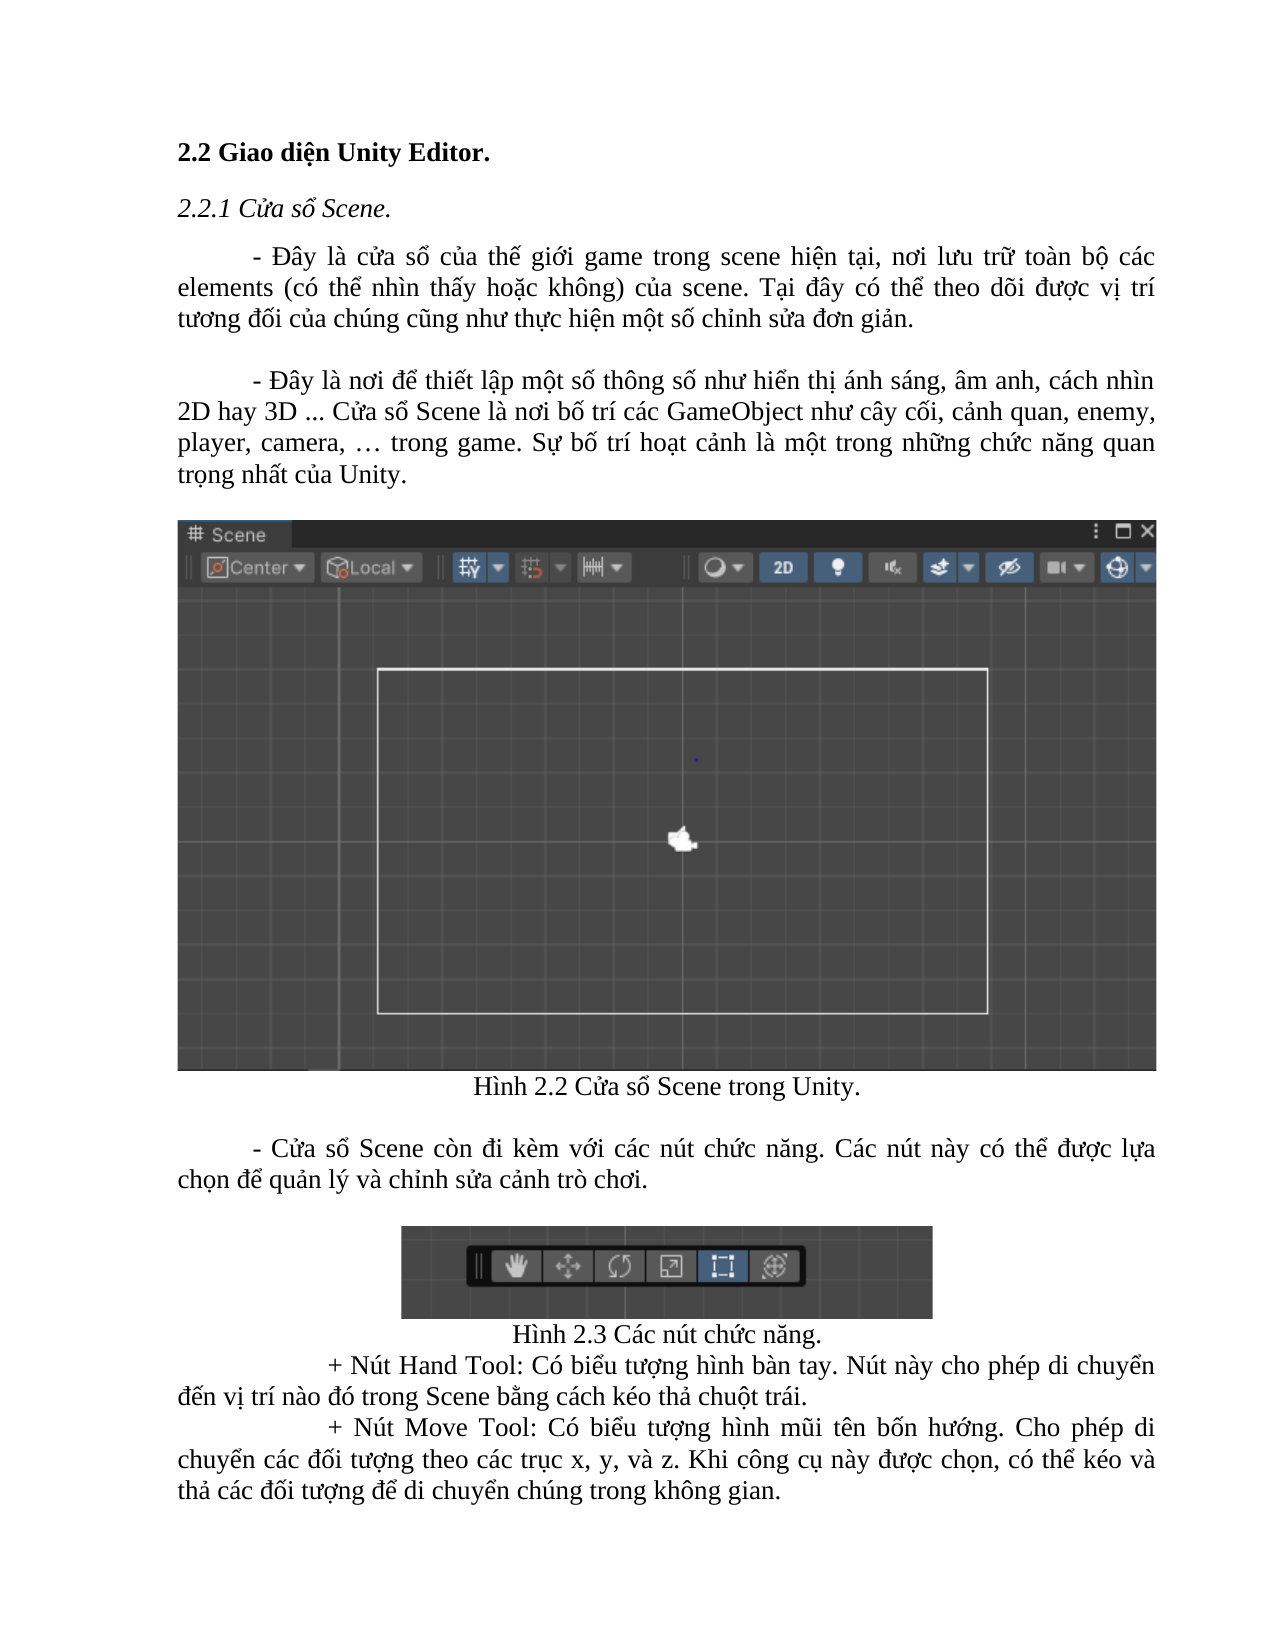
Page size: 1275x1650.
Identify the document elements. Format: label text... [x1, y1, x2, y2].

picture [401, 1226, 933, 1319]
list - Đây là nơi để thiết lập một số thông số như hiển thị ánh sáng, âm anh, cách nhìn 2D hay 3D ... Cửa sổ Scene là nơi bố trí các GameObject như cây cối, cảnh quan, enemy, player, camera, … trong game. Sự bố trí hoạt cảnh là một trong những chức năng quan trọng nhất của Unity. [177, 364, 1157, 489]
list + Nút Hand Tool: Có biểu tượng hình bàn tay. Nút này cho phép di chuyển đến vị trí nào đó trong Scene bằng cách kéo thả chuột trái. [177, 1349, 1157, 1412]
list Hình 2.3 Các nút chức năng. [177, 1318, 1157, 1349]
subtitle 2.2 Giao diện Unity Editor. [177, 137, 1157, 168]
list Hình 2.2 Cửa sổ Scene trong Unity. [177, 1071, 1157, 1101]
list - Đây là cửa sổ của thế giới game trong scene hiện tại, nơi lưu trữ toàn bộ các elements (có thể nhìn thấy hoặc không) của scene. Tại đây có thể theo dõi được vị trí tương đối của chúng cũng như thực hiện một số chỉnh sửa đơn giản. [177, 240, 1157, 333]
list - Cửa sổ Scene còn đi kèm với các nút chức năng. Các nút này có thể được lựa chọn để quản lý và chỉnh sửa cảnh trò chơi. [177, 1132, 1157, 1195]
list + Nút Move Tool: Có biểu tượng hình mũi tên bốn hướng. Cho phép di chuyển các đối tượng theo các trục x, y, và z. Khi công cụ này được chọn, có thể kéo và thả các đối tượng để di chuyển chúng trong không gian. [177, 1412, 1157, 1505]
subtitle 2.2.1 Cửa sổ Scene. [177, 205, 1157, 221]
picture [177, 520, 1157, 1071]
